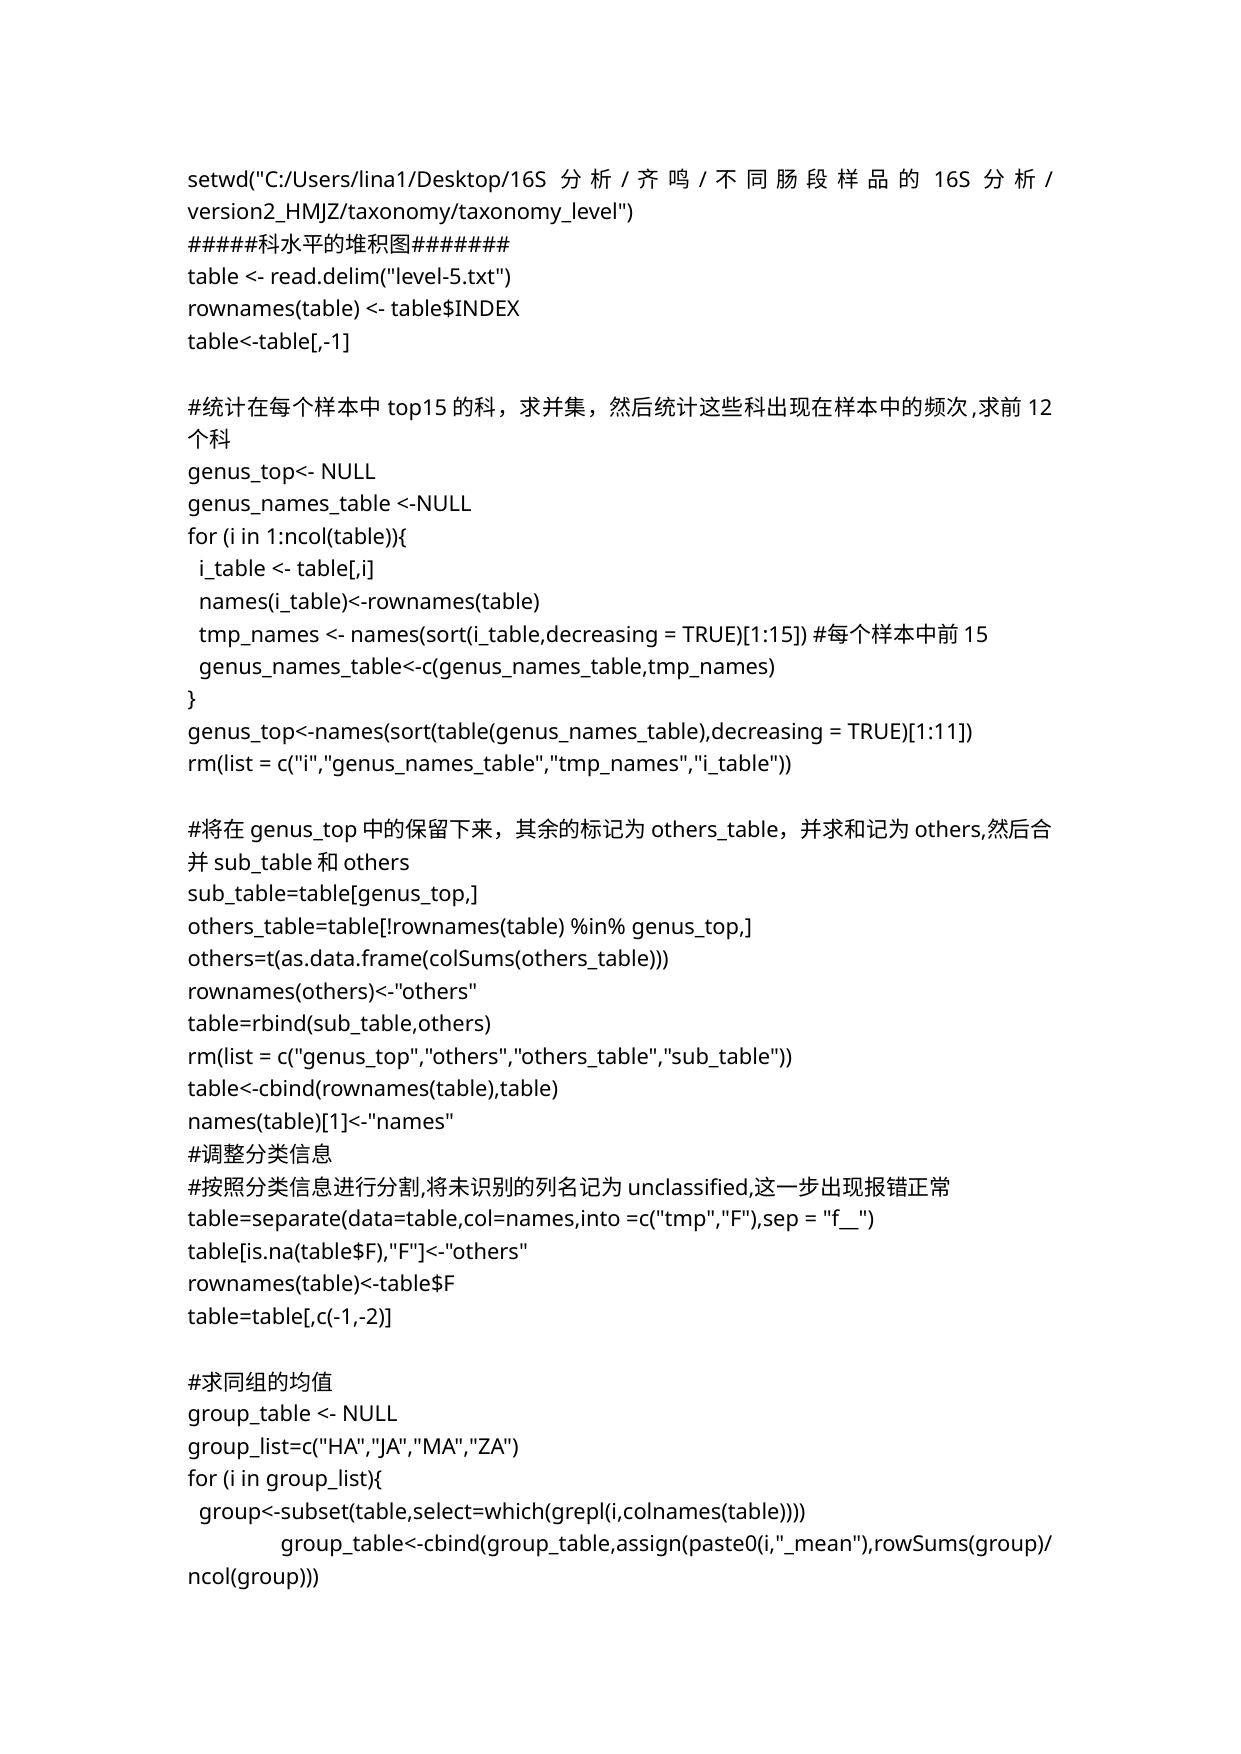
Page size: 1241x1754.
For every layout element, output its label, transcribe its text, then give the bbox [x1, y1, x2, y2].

text setwd("C:/Users/lina1/Desktop/16S分析/齐鸣/不同肠段样品的16S分析/version2_HMJZ/taxonomy/taxonomy_level") [187, 162, 1053, 227]
text #统计在每个样本中top15的科，求并集，然后统计这些科出现在样本中的频次,求前12个科 [187, 389, 1053, 454]
text for (i in group_list){ [187, 1462, 1053, 1494]
text others=t(as.data.frame(colSums(others_table))) [187, 942, 1053, 974]
text genus_names_table<-c(genus_names_table,tmp_names) [187, 649, 1053, 682]
text } [187, 682, 1053, 714]
text #将在genus_top中的保留下来，其余的标记为others_table，并求和记为others,然后合并sub_table和others [187, 812, 1053, 877]
text genus_names_table <-NULL [187, 487, 1053, 519]
text genus_top<-names(sort(table(genus_names_table),decreasing = TRUE)[1:11]) [187, 714, 1053, 747]
text rownames(table)<-table$F [187, 1267, 1053, 1299]
text table=separate(data=table,col=names,into =c("tmp","F"),sep = "f__") [187, 1202, 1053, 1234]
text #调整分类信息 [187, 1137, 1053, 1169]
text rownames(others)<-"others" [187, 974, 1053, 1007]
text #按照分类信息进行分割,将未识别的列名记为unclassified,这一步出现报错正常 [187, 1169, 1053, 1202]
text group_table<-cbind(group_table,assign(paste0(i,"_mean"),rowSums(group)/ncol(group))) [187, 1527, 1053, 1592]
text table<-cbind(rownames(table),table) [187, 1072, 1053, 1104]
text i_table <- table[,i] [187, 552, 1053, 584]
text rownames(table) <- table$INDEX [187, 292, 1053, 324]
text for (i in 1:ncol(table)){ [187, 519, 1053, 552]
text group<-subset(table,select=which(grepl(i,colnames(table)))) [187, 1494, 1053, 1527]
text names(i_table)<-rownames(table) [187, 584, 1053, 617]
text table=rbind(sub_table,others) [187, 1007, 1053, 1039]
text #####科水平的堆积图####### [187, 227, 1053, 259]
text sub_table=table[genus_top,] [187, 877, 1053, 909]
text rm(list = c("genus_top","others","others_table","sub_table")) [187, 1039, 1053, 1072]
text genus_top<- NULL [187, 454, 1053, 487]
text #求同组的均值 [187, 1364, 1053, 1397]
text group_table <- NULL [187, 1397, 1053, 1429]
text table[is.na(table$F),"F"]<-"others" [187, 1234, 1053, 1267]
text rm(list = c("i","genus_names_table","tmp_names","i_table")) [187, 747, 1053, 779]
text tmp_names <- names(sort(i_table,decreasing = TRUE)[1:15]) #每个样本中前15 [187, 617, 1053, 649]
text others_table=table[!rownames(table) %in% genus_top,] [187, 909, 1053, 942]
text table<-table[,-1] [187, 324, 1053, 357]
text group_list=c("HA","JA","MA","ZA") [187, 1429, 1053, 1462]
text table=table[,c(-1,-2)] [187, 1299, 1053, 1332]
text names(table)[1]<-"names" [187, 1104, 1053, 1137]
text table <- read.delim("level-5.txt") [187, 259, 1053, 292]
